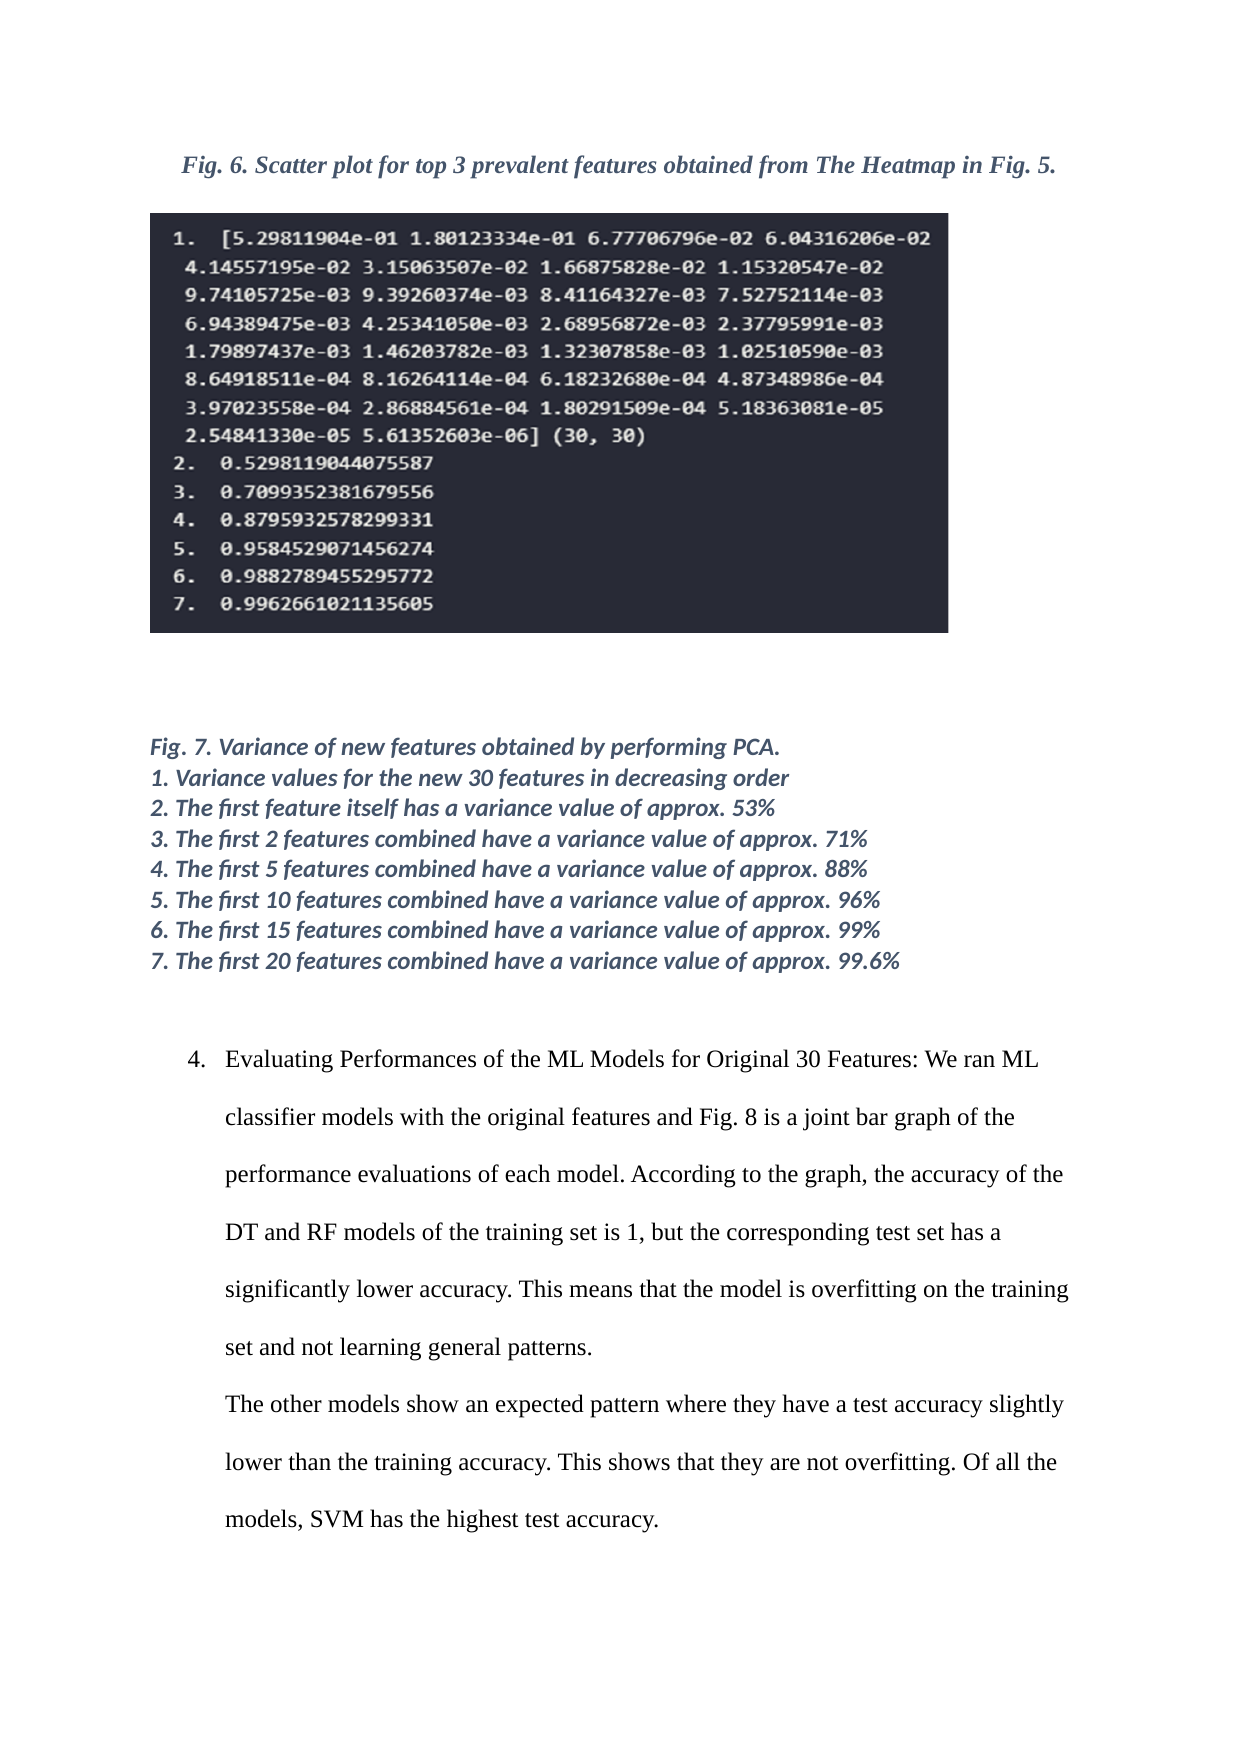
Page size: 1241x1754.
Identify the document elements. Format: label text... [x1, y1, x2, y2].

text Fig. 6. Scatter plot for top 3 prevalent features obtained from The Heatmap in Fig. 5. [150, 150, 1090, 179]
text 7. The first 20 features combined have a variance value of approx. 99.6% [150, 945, 1090, 976]
text 6. The first 15 features combined have a variance value of approx. 99% [150, 915, 1090, 945]
text Fig. 7. Variance of new features obtained by performing PCA. [150, 732, 1090, 762]
text 3. The first 2 features combined have a variance value of approx. 71% [150, 823, 1090, 854]
text 4. The first 5 features combined have a variance value of approx. 88% [150, 854, 1090, 884]
picture [150, 213, 949, 633]
text 1. Variance values for the new 30 features in decreasing order [150, 762, 1090, 793]
list The other models show an expected pattern where they have a test accuracy slightly lower than the training accuracy. This shows that they are not overfitting. Of all the models, SVM has the highest test accuracy. [225, 1389, 1090, 1533]
list Evaluating Performances of the ML Models for Original 30 Features: We ran ML classifier models with the original features and Fig. 8 is a joint bar graph of the performance evaluations of each model. According to the graph, the accuracy of the DT and RF models of the training set is 1, but the corresponding test set has a significantly lower accuracy. This means that the model is overfitting on the training set and not learning general patterns. [187, 1044, 1090, 1361]
text 2. The first feature itself has a variance value of approx. 53% [150, 793, 1090, 823]
text 5. The first 10 features combined have a variance value of approx. 96% [150, 884, 1090, 915]
